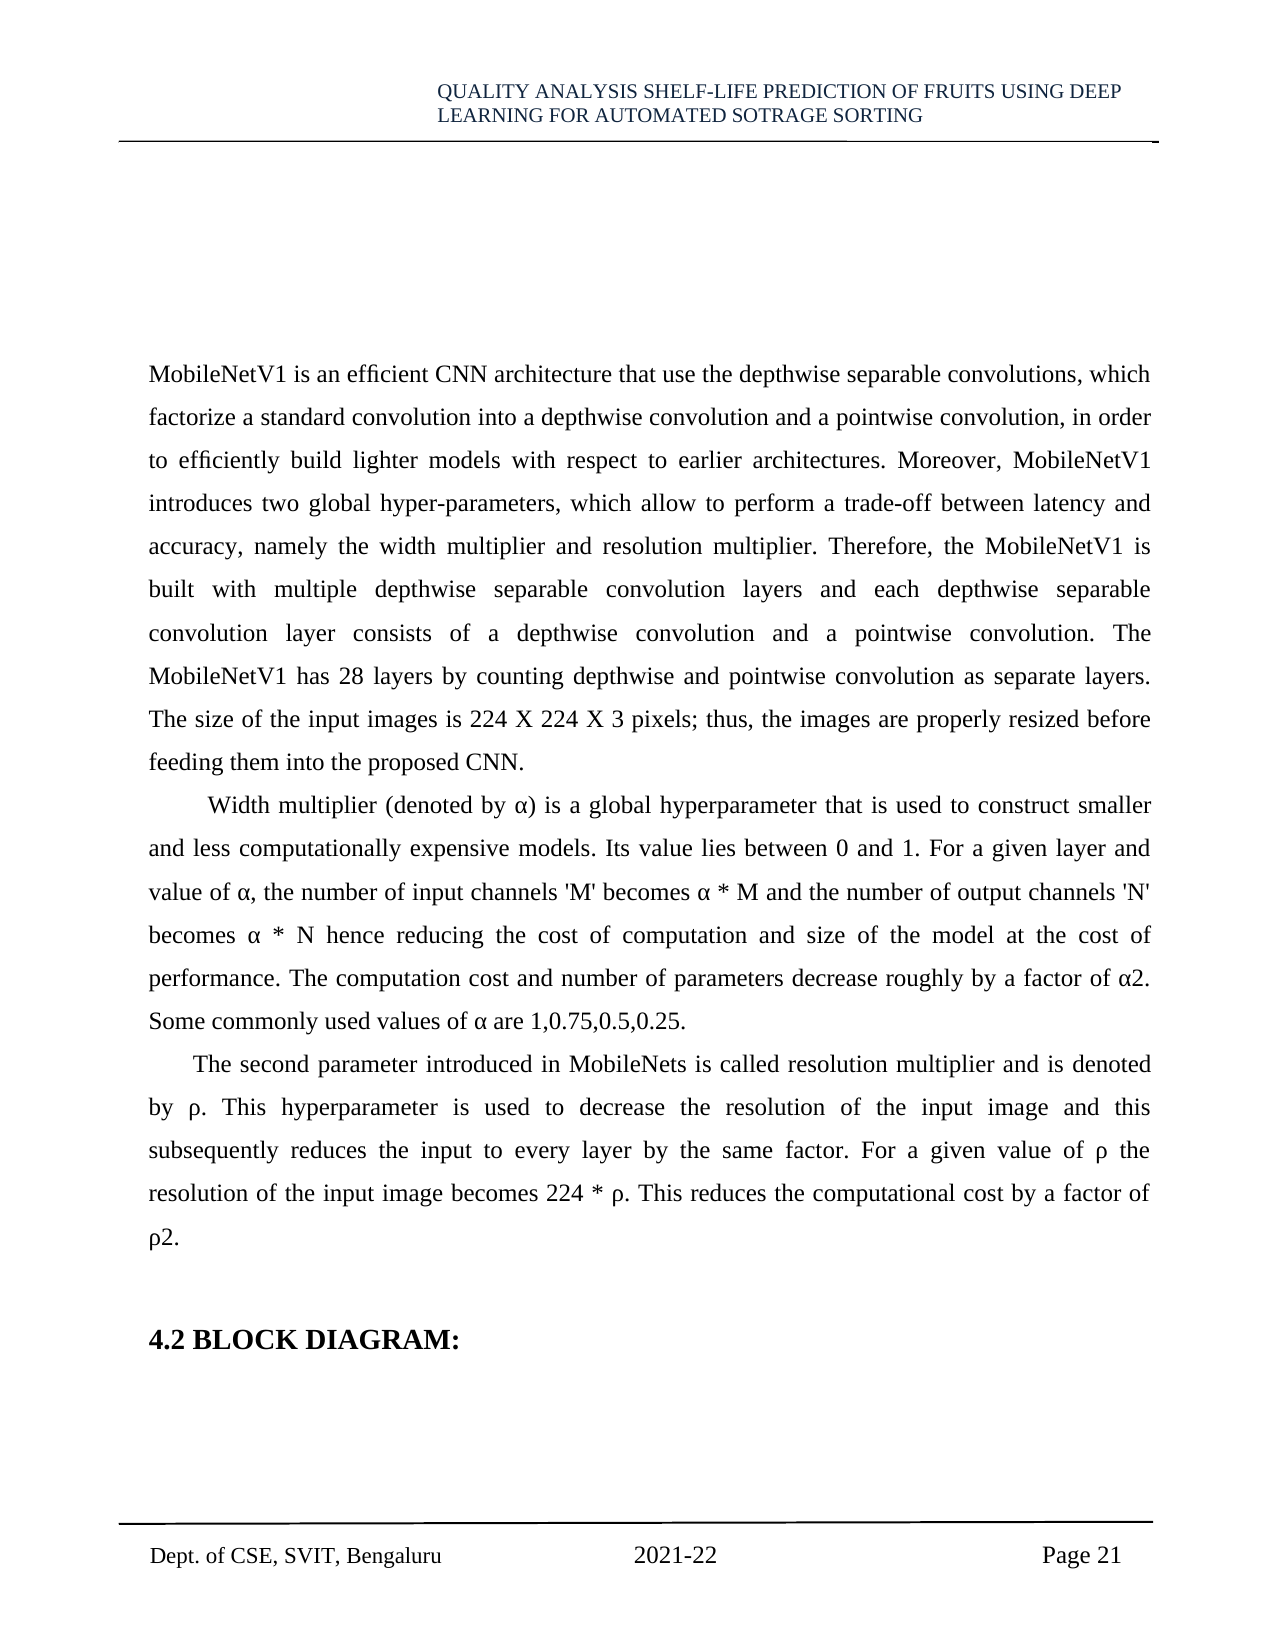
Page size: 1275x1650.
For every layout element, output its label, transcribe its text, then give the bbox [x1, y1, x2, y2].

subtitle BLOCK DIAGRAM: [148, 1322, 1152, 1356]
subtitle MobileNetV1 is an efﬁcient CNN architecture that use the depthwise separable convolutions, which factorize a standard convolution into a depthwise convolution and a pointwise convolution, in order to efﬁciently build lighter models with respect to earlier architectures. Moreover, MobileNetV1 introduces two global hyper-parameters, which allow to perform a trade-off between latency and accuracy, namely the width multiplier and resolution multiplier. Therefore, the MobileNetV1 is built with multiple depthwise separable convolution layers and each depthwise separable convolution layer consists of a depthwise convolution and a pointwise convolution. The MobileNetV1 has 28 layers by counting depthwise and pointwise convolution as separate layers. The size of the input images is 224 X 224 X 3 pixels; thus, the images are properly resized before feeding them into the proposed CNN. [148, 359, 1152, 776]
text The second parameter introduced in MobileNets is called resolution multiplier and is denoted by ρ. This hyperparameter is used to decrease the resolution of the input image and this subsequently reduces the input to every layer by the same factor. For a given value of ρ the resolution of the input image becomes 224 * ρ. This reduces the computational cost by a factor of ρ2. [148, 1049, 1152, 1250]
subtitle Width multiplier (denoted by α) is a global hyperparameter that is used to construct smaller and less computationally expensive models. Its value lies between 0 and 1. For a given layer and value of α, the number of input channels 'M' becomes α * M and the number of output channels 'N' becomes α * N hence reducing the cost of computation and size of the model at the cost of performance. The computation cost and number of parameters decrease roughly by a factor of α2. Some commonly used values of α are 1,0.75,0.5,0.25. [148, 790, 1152, 1035]
